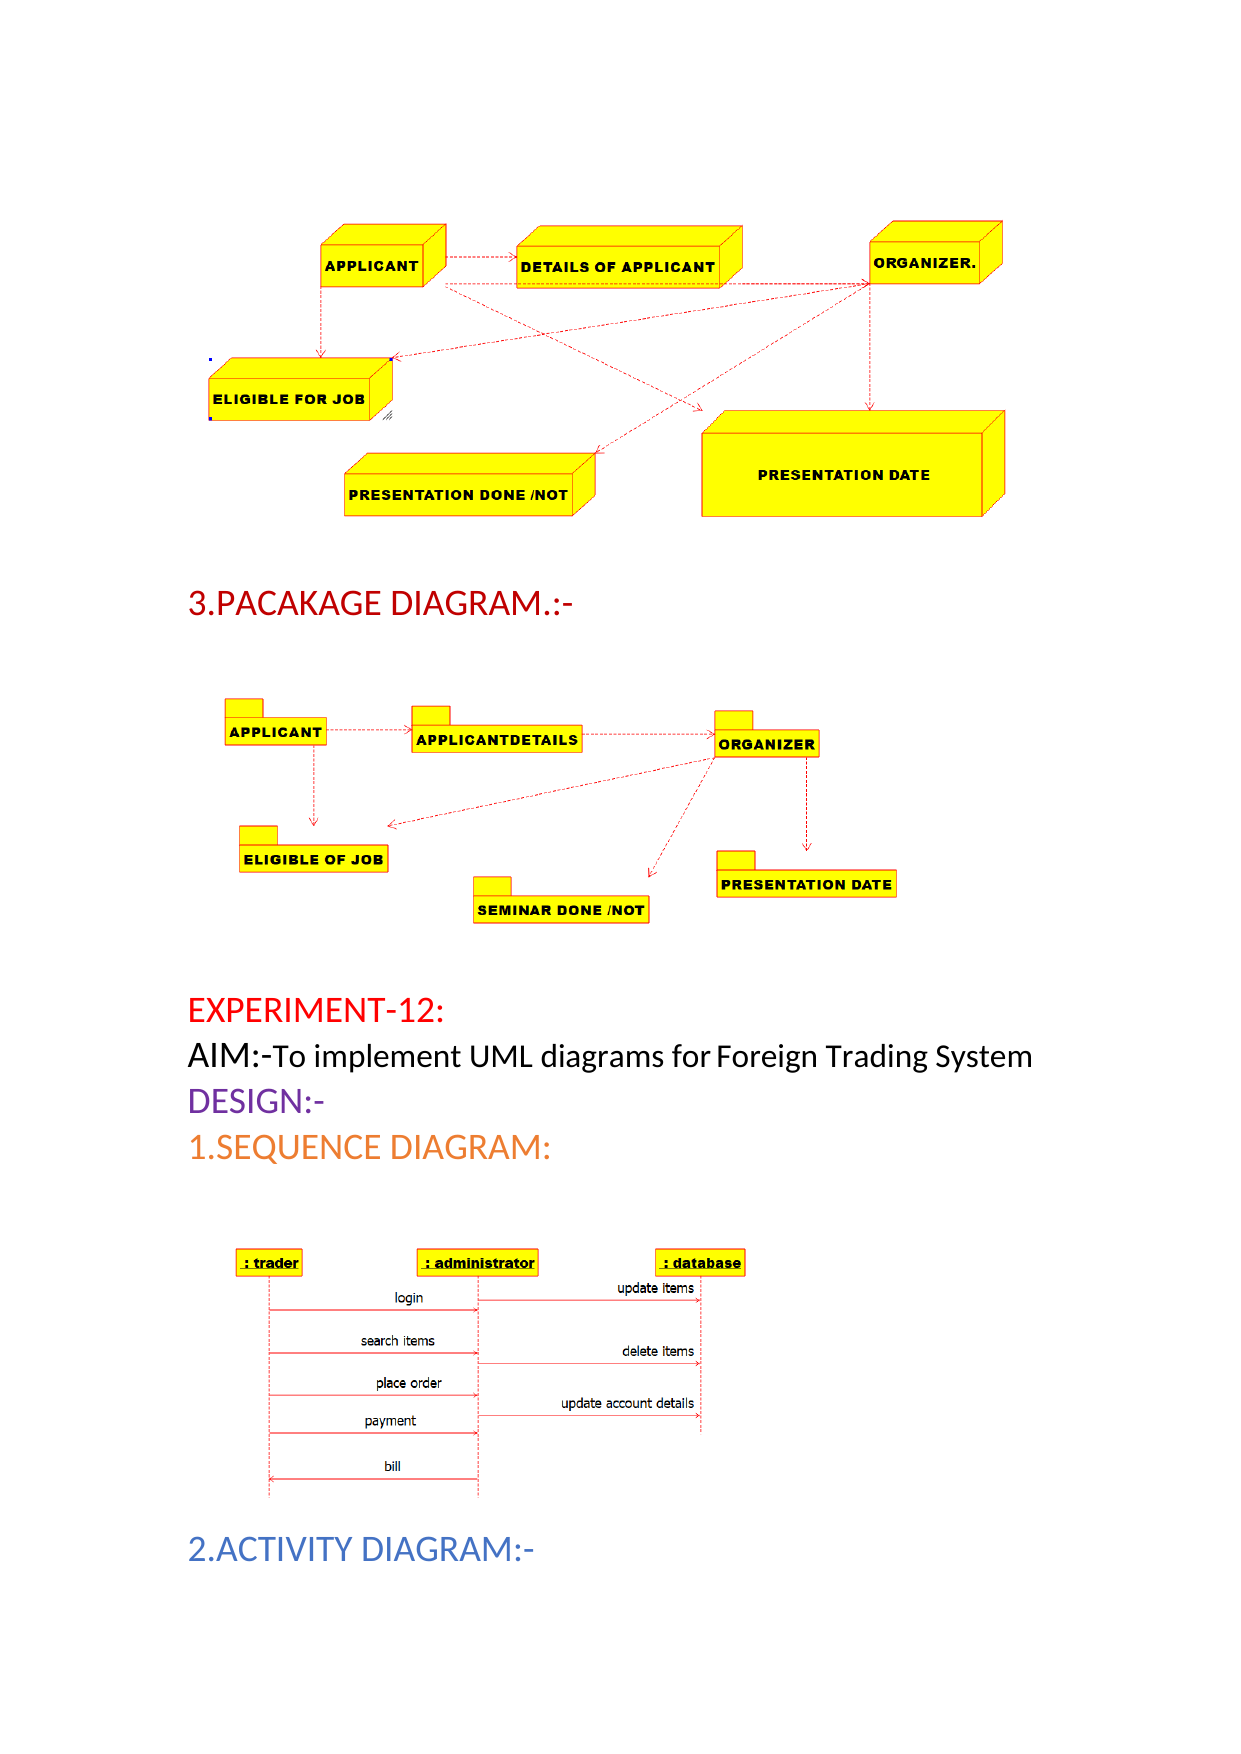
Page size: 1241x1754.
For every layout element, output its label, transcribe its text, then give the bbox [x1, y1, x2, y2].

text 2.ACTIVITY DIAGRAM:- [187, 1525, 1053, 1571]
picture [187, 150, 1028, 533]
text AIM:-To implement UML diagrams for Foreign Trading System [187, 1031, 1053, 1077]
text 1.SEQUENCE DIAGRAM: [187, 1123, 1053, 1169]
text EXPERIMENT-12: [187, 986, 1053, 1031]
text 3.PACAKAGE DIAGRAM.:- [187, 579, 1053, 624]
picture [187, 1168, 810, 1526]
picture [187, 624, 921, 940]
text DESIGN:- [187, 1077, 1053, 1123]
